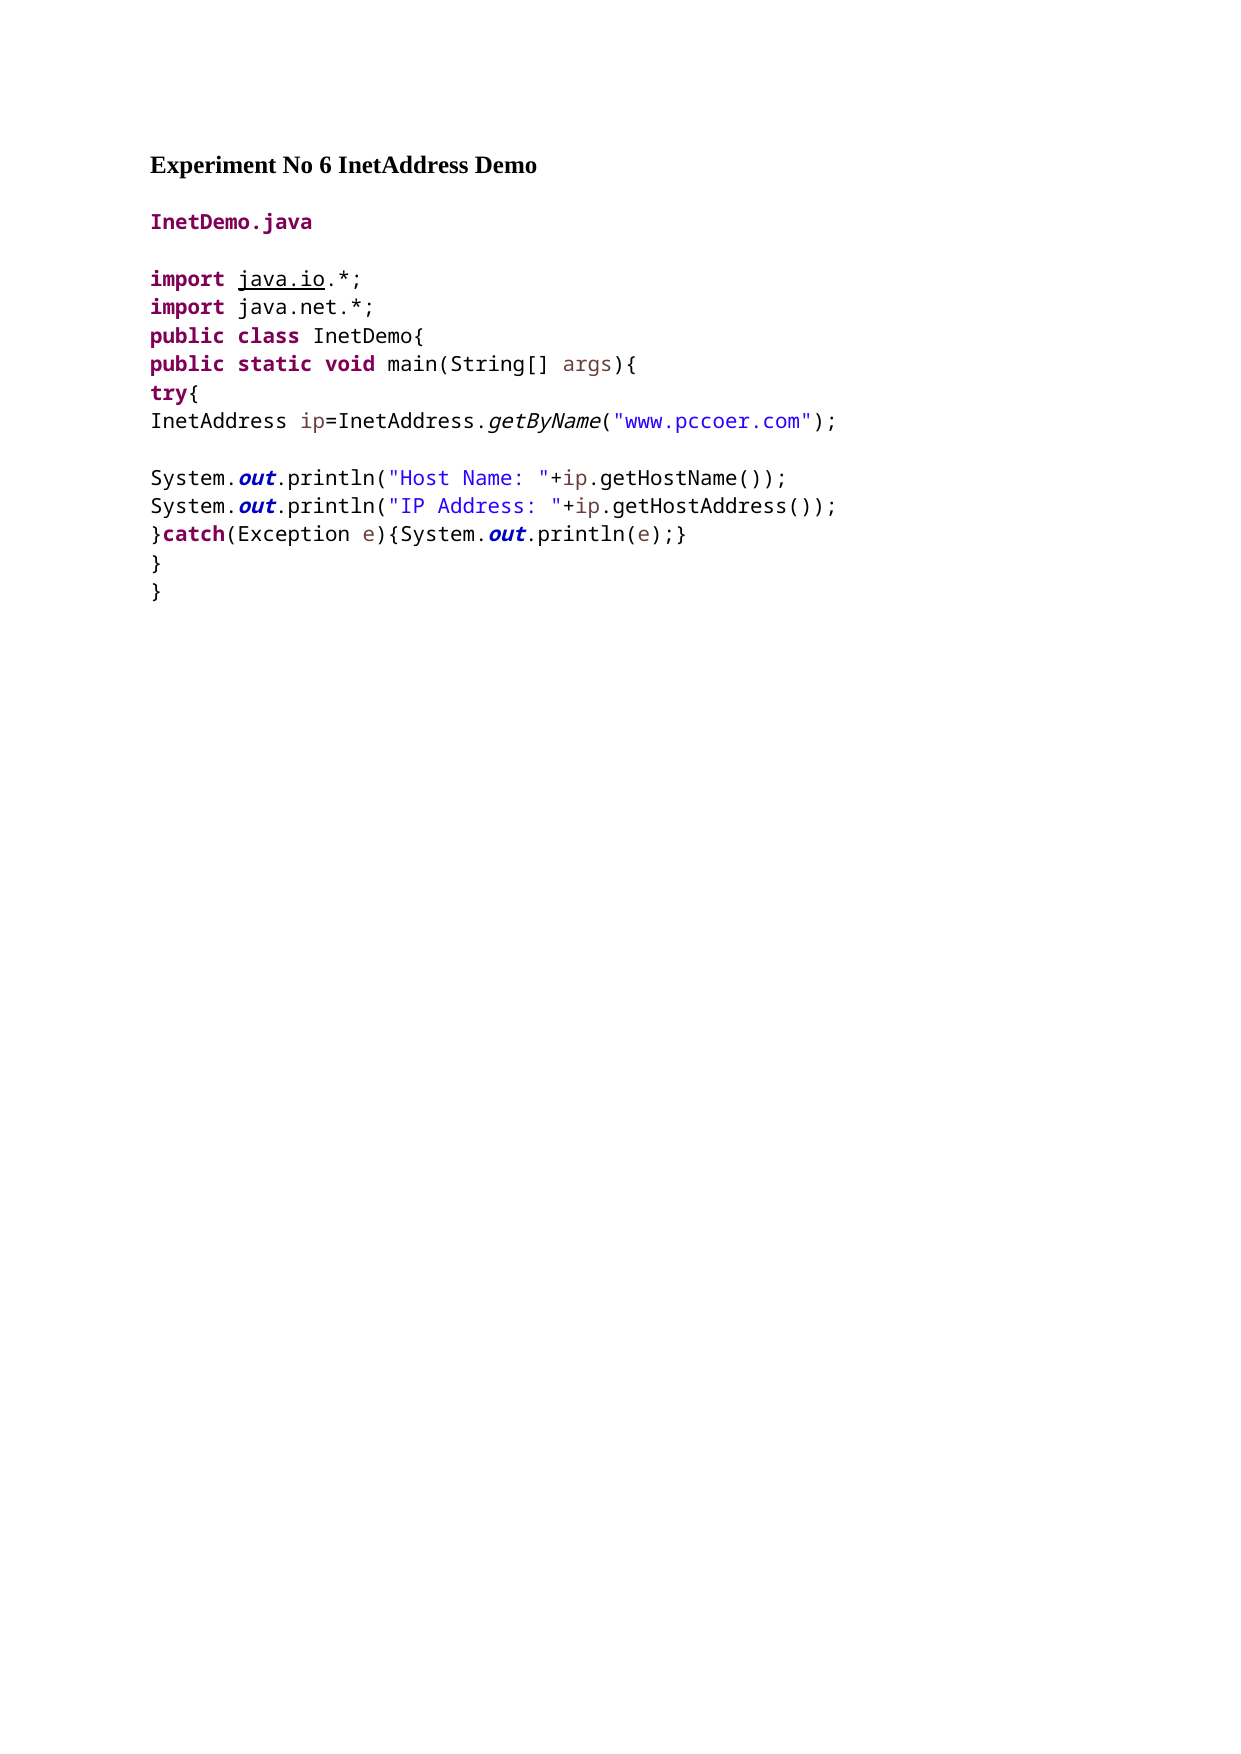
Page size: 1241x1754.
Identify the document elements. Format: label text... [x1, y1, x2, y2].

text } [150, 548, 1090, 576]
text import java.io.*; [150, 264, 1090, 292]
text InetDemo.java [150, 207, 1090, 236]
text } [150, 576, 1090, 605]
text System.out.println("IP Address: "+ip.getHostAddress()); [150, 491, 1090, 519]
text InetAddress ip=InetAddress.getByName("www.pccoer.com"); [150, 406, 1090, 435]
text System.out.println("Host Name: "+ip.getHostName()); [150, 463, 1090, 491]
text try{ [150, 378, 1090, 406]
text public class InetDemo{ [150, 321, 1090, 349]
text import java.net.*; [150, 292, 1090, 321]
text }catch(Exception e){System.out.println(e);} [150, 519, 1090, 548]
text Experiment No 6 InetAddress Demo [150, 150, 1090, 179]
text public static void main(String[] args){ [150, 349, 1090, 378]
